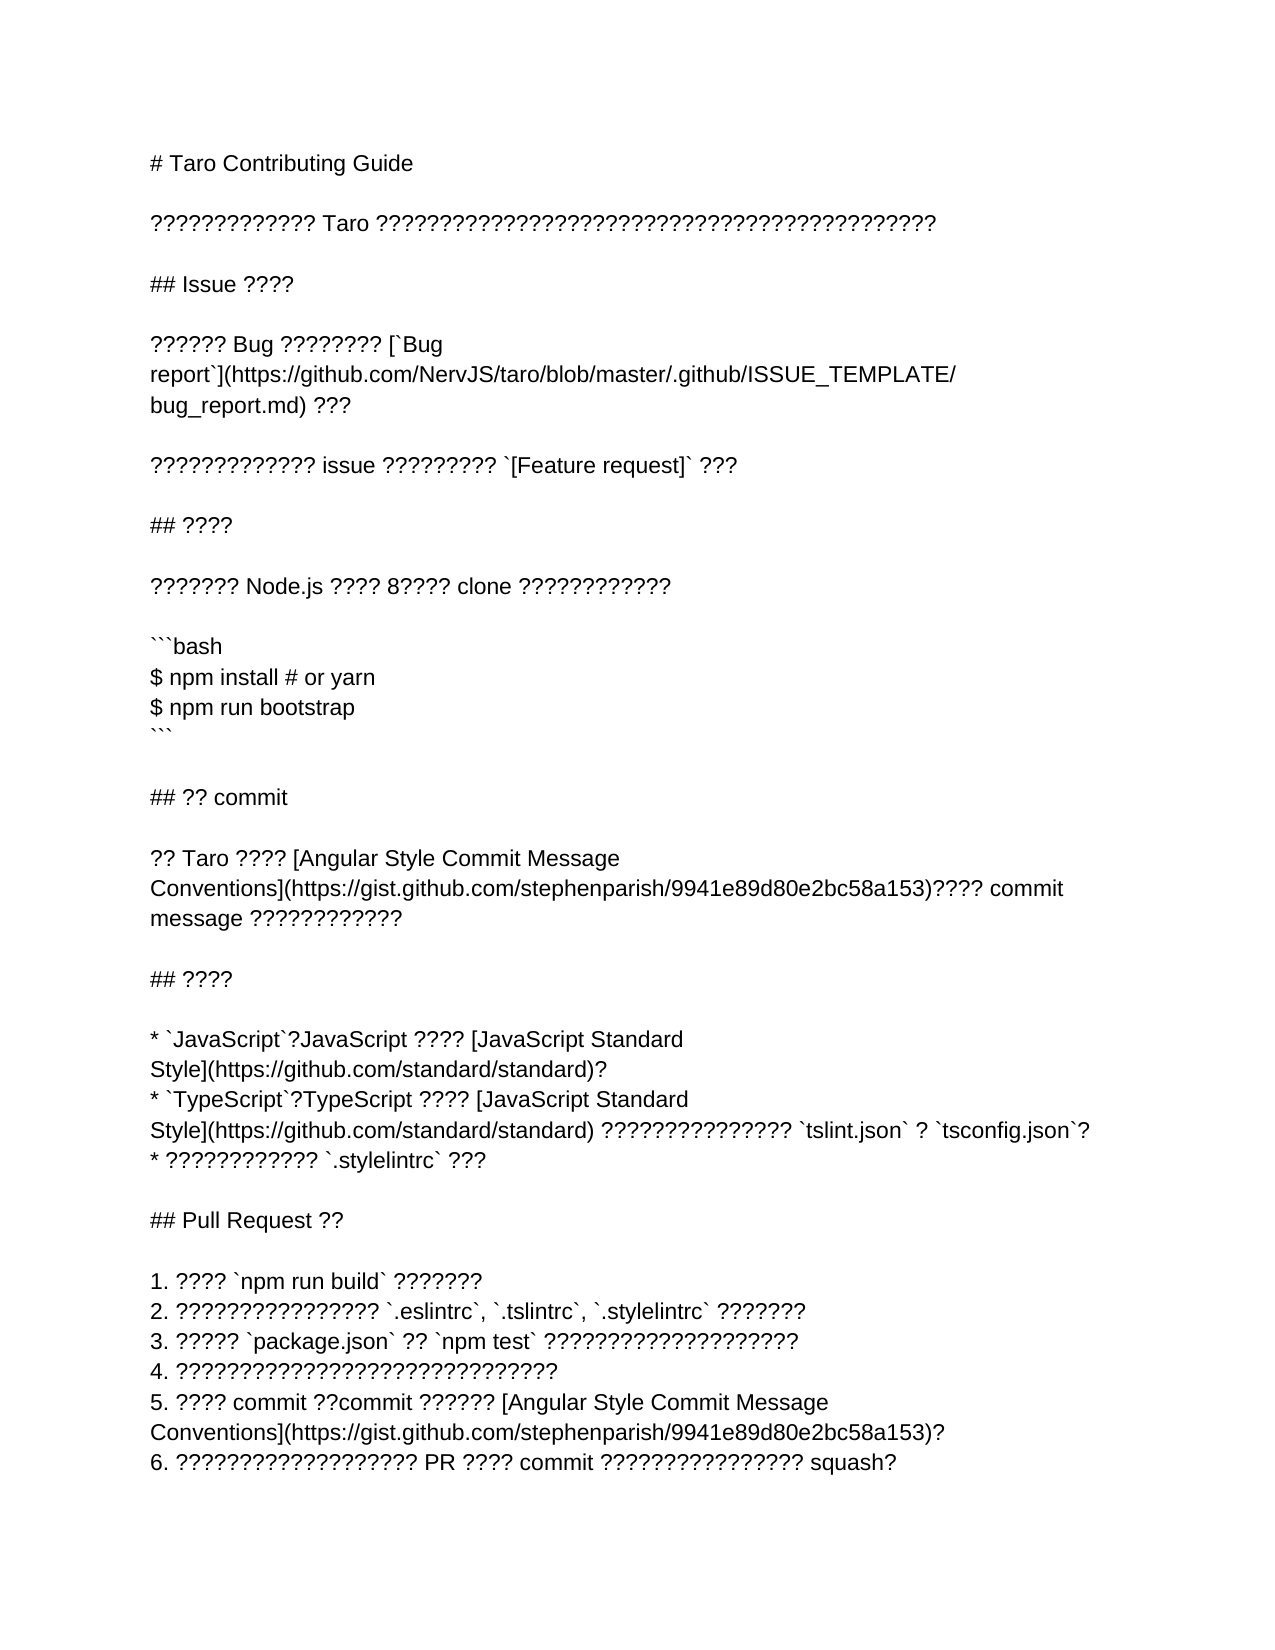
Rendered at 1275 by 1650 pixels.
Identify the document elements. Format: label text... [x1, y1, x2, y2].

text ## ???? [150, 512, 1125, 539]
text 5. ???? commit ??commit ?????? [Angular Style Commit Message Conventions](https://gist.github.com/stephenparish/9941e89d80e2bc58a153)? [150, 1388, 1125, 1445]
text # Taro Contributing Guide [150, 150, 1125, 176]
text ## ?? commit [150, 784, 1125, 811]
text ?? Taro ???? [Angular Style Commit Message Conventions](https://gist.github.com/stephenparish/9941e89d80e2bc58a153)???? commit message ???????????? [150, 845, 1125, 932]
text * `TypeScript`?TypeScript ???? [JavaScript Standard Style](https://github.com/standard/standard) ??????????????? `tslint.json` ? `tsconfig.json`? [150, 1086, 1125, 1143]
text ```bash [150, 633, 1125, 660]
text ## Pull Request ?? [150, 1207, 1125, 1234]
text 6. ??????????????????? PR ???? commit ???????????????? squash? [150, 1449, 1125, 1475]
text $ npm install # or yarn [150, 663, 1125, 690]
text $ npm run bootstrap [150, 694, 1125, 720]
text 4. ?????????????????????????????? [150, 1358, 1125, 1385]
text 3. ????? `package.json` ?? `npm test` ???????????????????? [150, 1328, 1125, 1354]
text ## ???? [150, 966, 1125, 992]
text ## Issue ???? [150, 271, 1125, 297]
text ?????? Bug ???????? [`Bug report`](https://github.com/NervJS/taro/blob/master/.github/ISSUE_TEMPLATE/bug_report.md) ??? [150, 331, 1125, 418]
text ????????????? Taro ???????????????????????????????????????????? [150, 210, 1125, 237]
text * ???????????? `.stylelintrc` ??? [150, 1147, 1125, 1173]
text ``` [150, 724, 1125, 750]
text ????????????? issue ????????? `[Feature request]` ??? [150, 452, 1125, 478]
text ??????? Node.js ???? 8???? clone ???????????? [150, 573, 1125, 599]
text 1. ???? `npm run build` ??????? [150, 1268, 1125, 1294]
text 2. ???????????????? `.eslintrc`, `.tslintrc`, `.stylelintrc` ??????? [150, 1298, 1125, 1324]
text * `JavaScript`?JavaScript ???? [JavaScript Standard Style](https://github.com/standard/standard)? [150, 1026, 1125, 1083]
